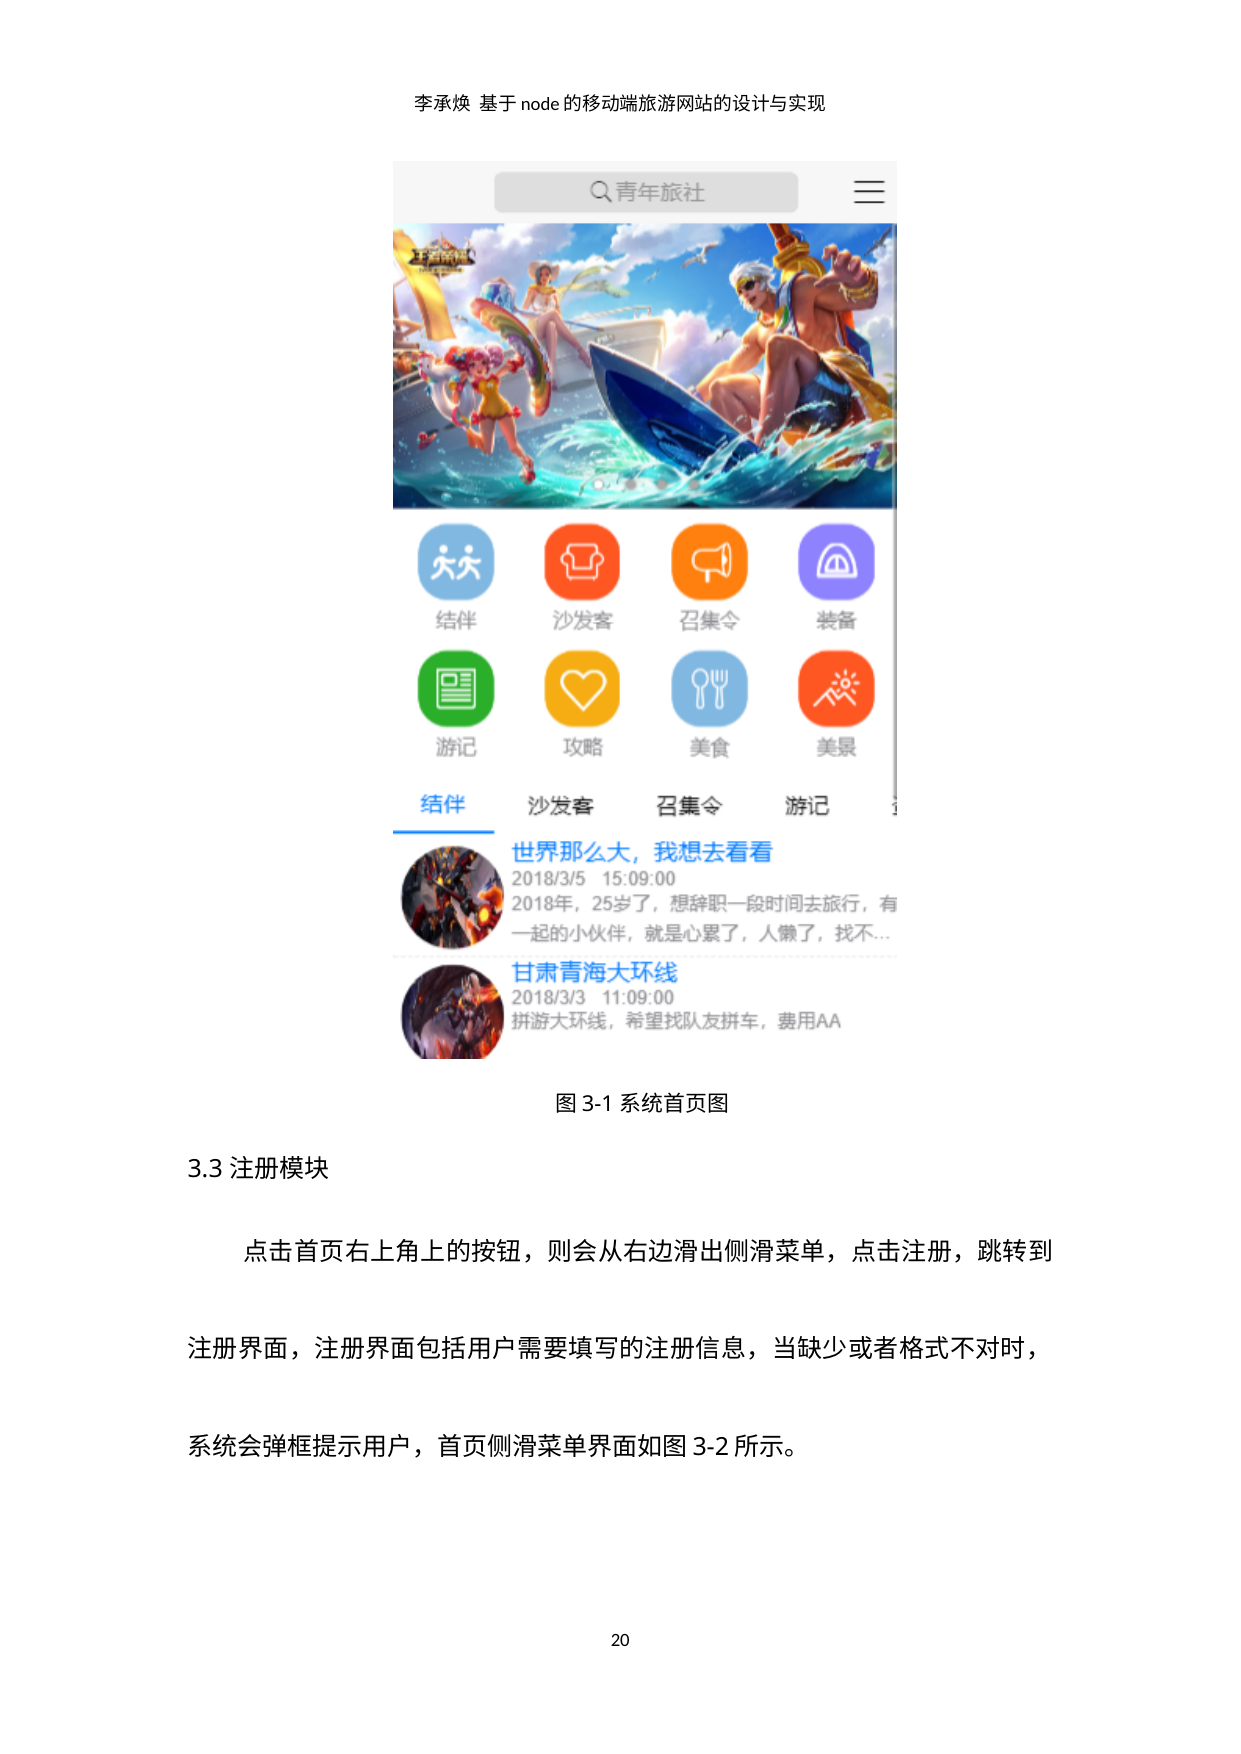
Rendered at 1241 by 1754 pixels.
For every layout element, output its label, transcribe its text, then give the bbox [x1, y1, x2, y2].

picture [393, 161, 897, 1059]
text 点击首页右上角上的按钮，则会从右边滑出侧滑菜单，点击注册，跳转到注册界面，注册界面包括用户需要填写的注册信息，当缺少或者格式不对时，系统会弹框提示用户，首页侧滑菜单界面如图3-2所示。 [187, 1217, 1053, 1477]
text 3.3 注册模块 [187, 1134, 1053, 1199]
text 图3-1 系统首页图 [187, 1085, 1053, 1118]
